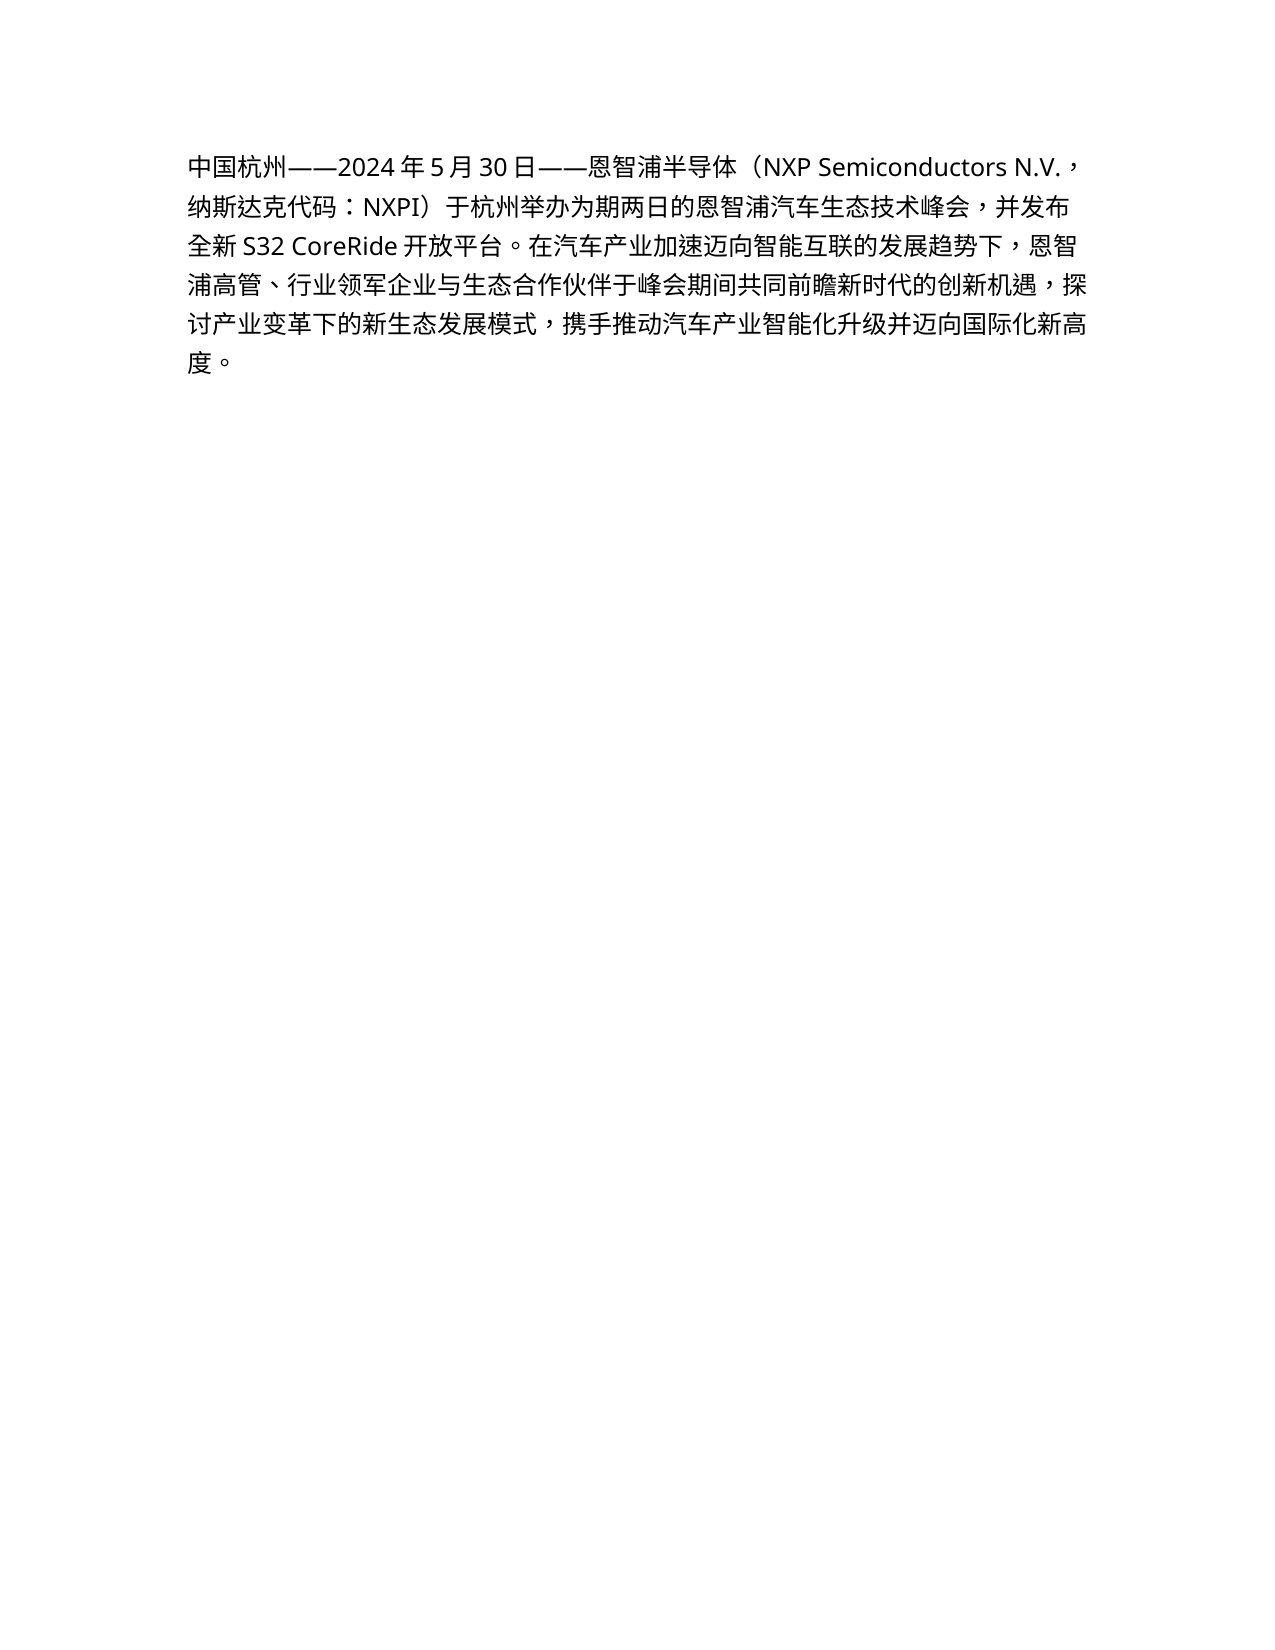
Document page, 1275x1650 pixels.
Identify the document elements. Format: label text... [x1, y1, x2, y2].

text 中国杭州——2024年5月30日——恩智浦半导体（NXP Semiconductors N.V.，纳斯达克代码：NXPI）于杭州举办为期两日的恩智浦汽车生态技术峰会，并发布全新S32 CoreRide开放平台。在汽车产业加速迈向智能互联的发展趋势下，恩智浦高管、行业领军企业与生态合作伙伴于峰会期间共同前瞻新时代的创新机遇，探讨产业变革下的新生态发展模式，携手推动汽车产业智能化升级并迈向国际化新高度。 [187, 150, 1087, 497]
